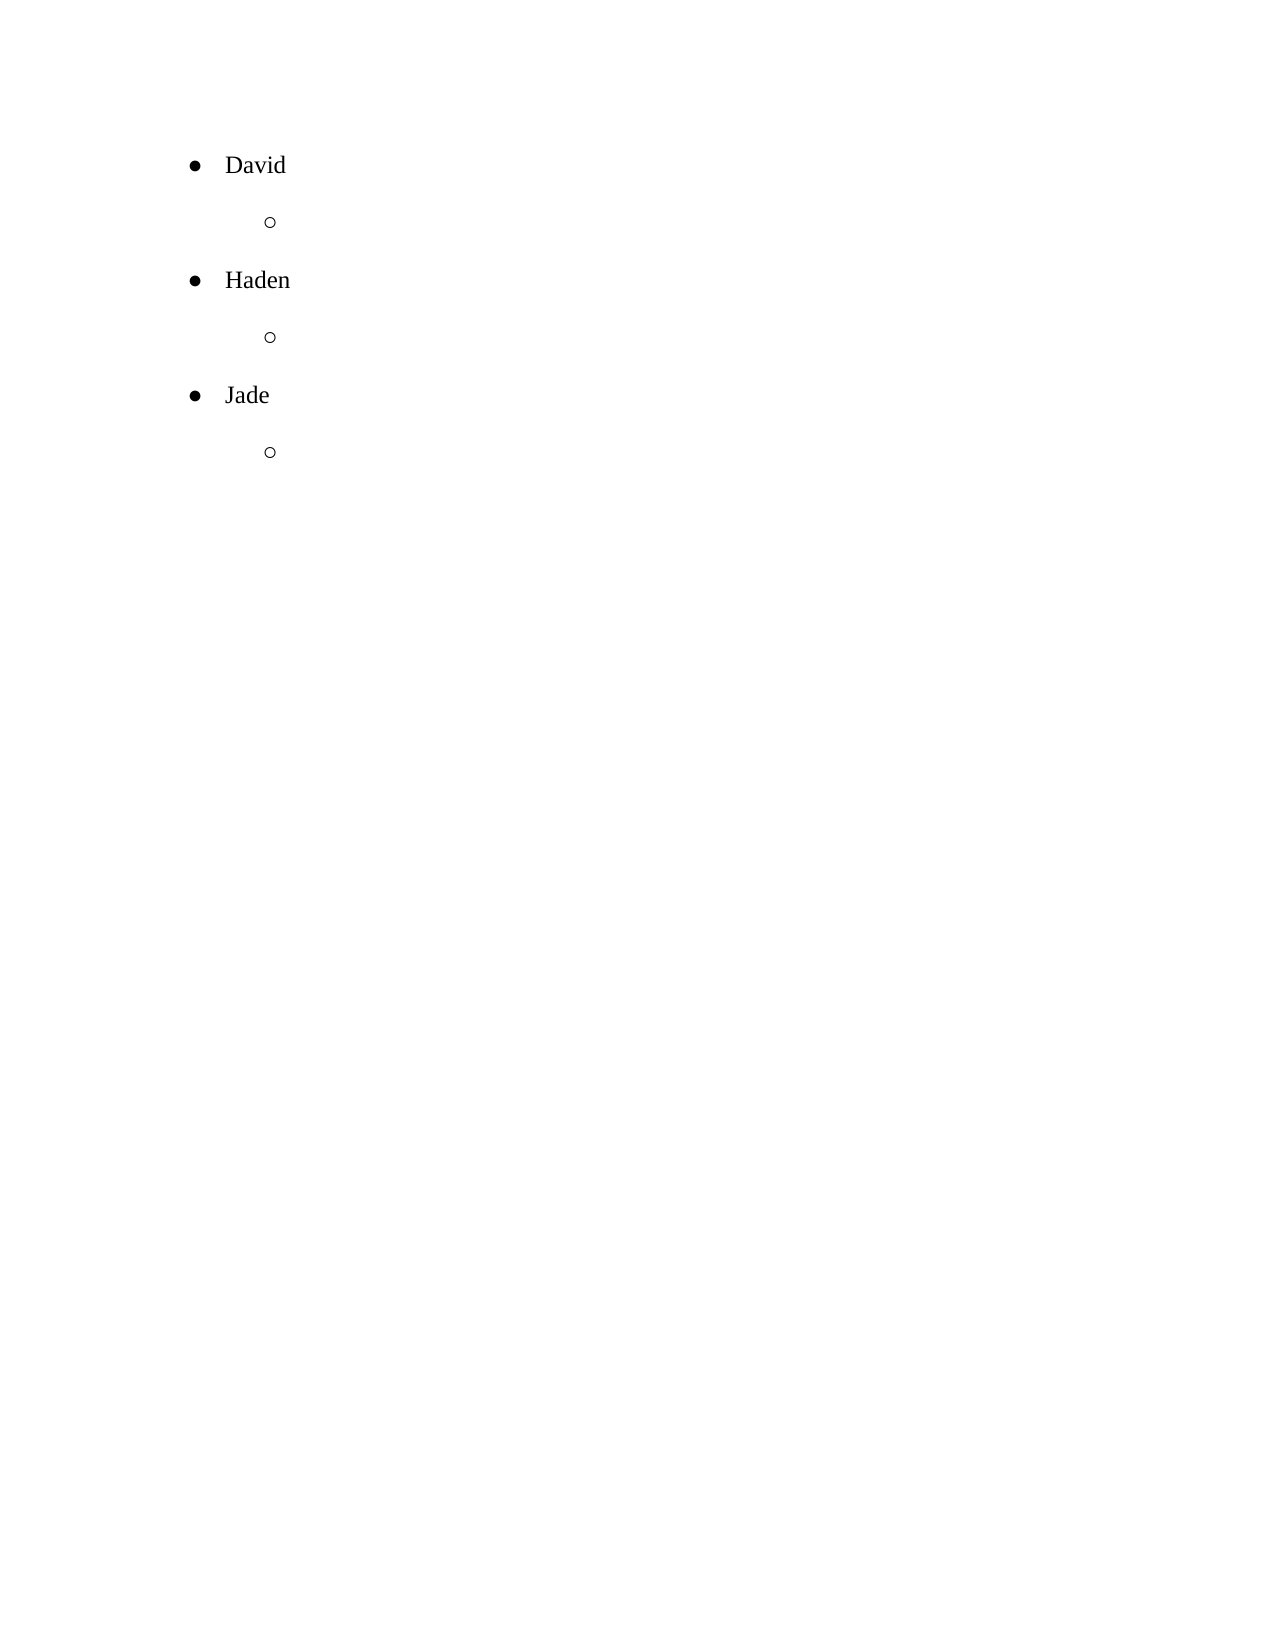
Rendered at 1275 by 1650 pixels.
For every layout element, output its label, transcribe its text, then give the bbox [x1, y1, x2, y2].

list Haden [187, 265, 1125, 294]
list David [187, 150, 1125, 179]
list Jade [187, 380, 1125, 409]
